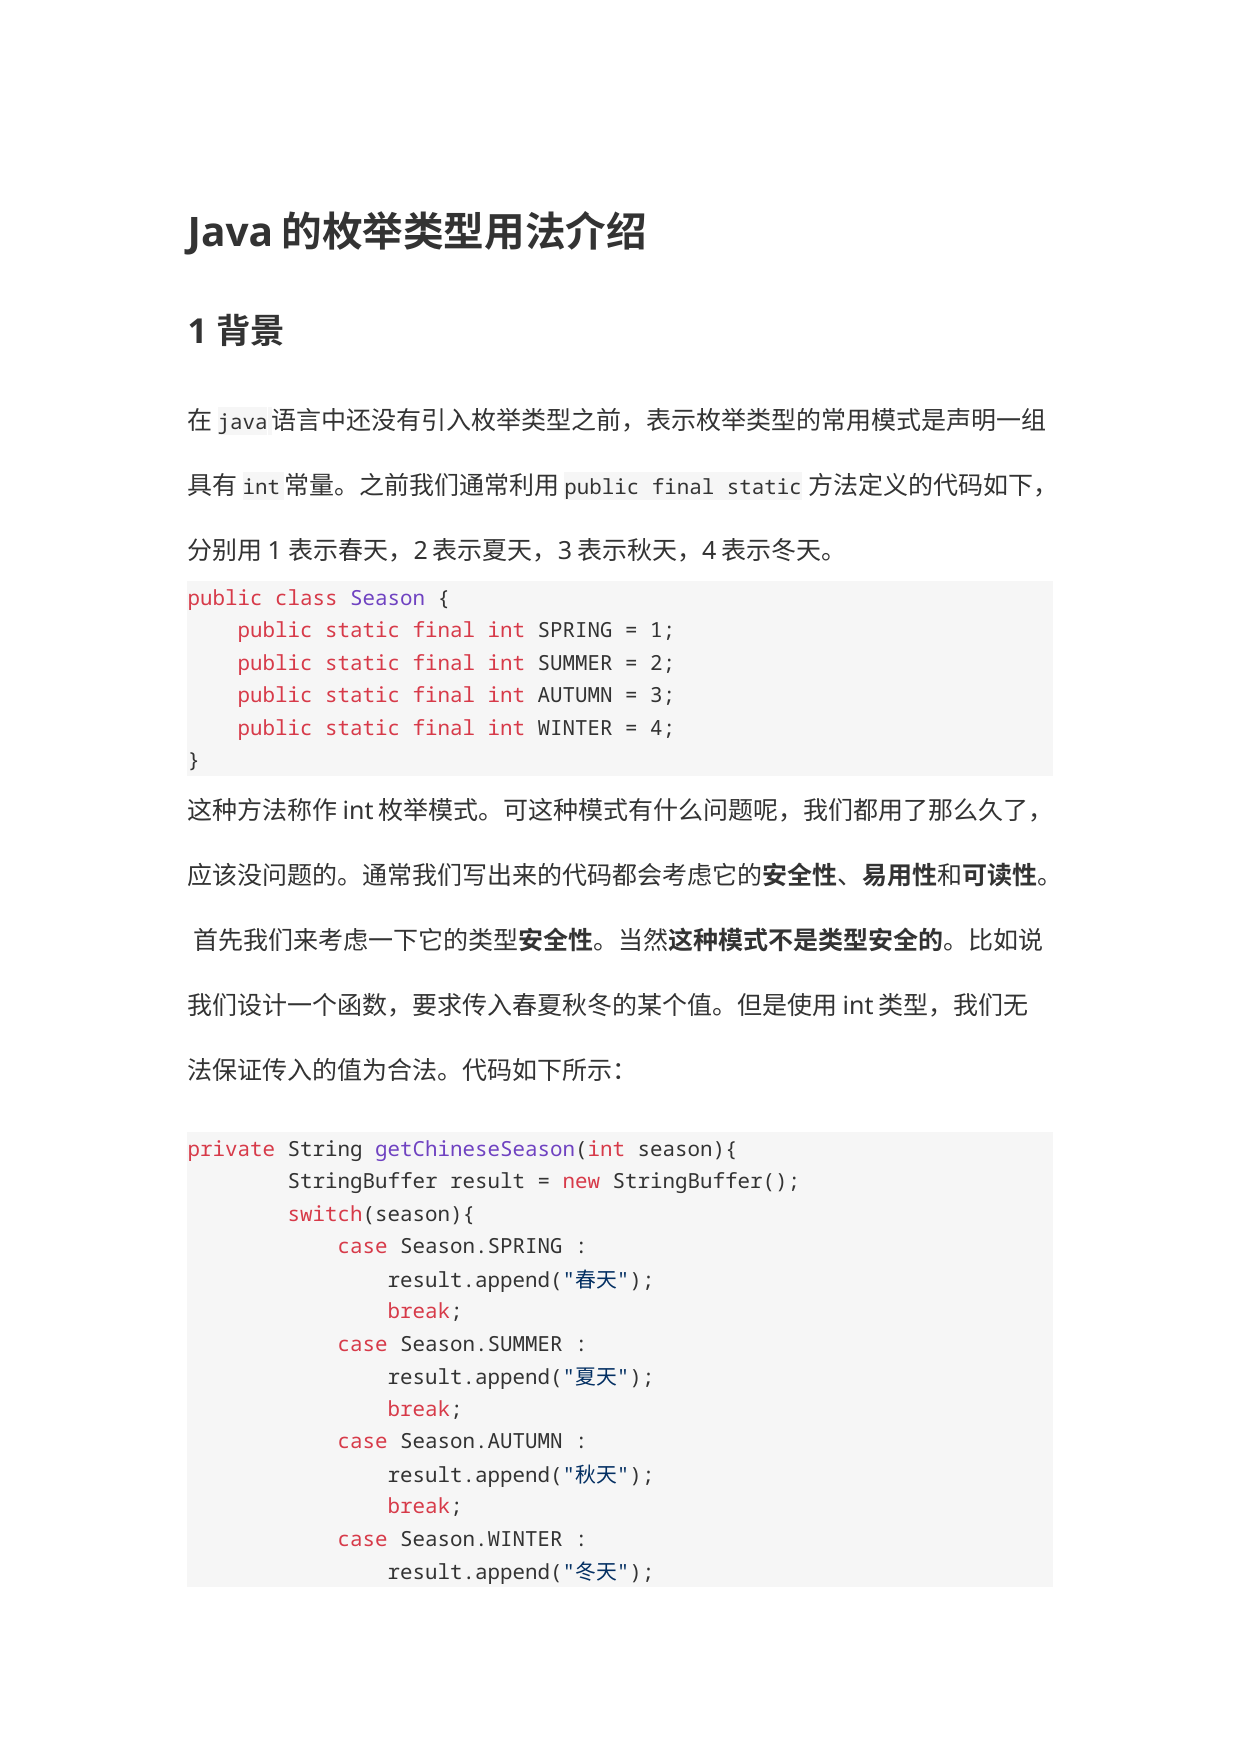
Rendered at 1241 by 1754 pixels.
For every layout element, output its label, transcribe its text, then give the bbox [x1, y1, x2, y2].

text break; [187, 1294, 1053, 1327]
text result.append("春天"); [187, 1262, 1053, 1294]
text case Season.WINTER : [187, 1522, 1053, 1554]
text case Season.AUTUMN : [187, 1424, 1053, 1457]
text case Season.SPRING : [187, 1229, 1053, 1262]
text public static final int WINTER = 4; [187, 711, 1053, 743]
text StringBuffer result = new StringBuffer(); [187, 1164, 1053, 1197]
text 这种方法称作int枚举模式。可这种模式有什么问题呢，我们都用了那么久了，应该没问题的。通常我们写出来的代码都会考虑它的安全性、易用性和可读性。 首先我们来考虑一下它的类型安全性。当然这种模式不是类型安全的。比如说我们设计一个函数，要求传入春夏秋冬的某个值。但是使用int类型，我们无法保证传入的值为合法。代码如下所示： [187, 776, 1053, 1101]
text switch(season){ [187, 1197, 1053, 1229]
text result.append("冬天"); [187, 1554, 1053, 1587]
text public class Season { [187, 581, 1053, 613]
text private String getChineseSeason(int season){ [187, 1132, 1053, 1164]
text case Season.SUMMER : [187, 1327, 1053, 1359]
text Java的枚举类型用法介绍 [187, 196, 1053, 261]
text public static final int SPRING = 1; [187, 613, 1053, 646]
text 1 背景 [187, 296, 1053, 361]
text 在java语言中还没有引入枚举类型之前，表示枚举类型的常用模式是声明一组具有int常量。之前我们通常利用public final static 方法定义的代码如下，分别用1 表示春天，2表示夏天，3表示秋天，4表示冬天。 [187, 386, 1053, 581]
text public static final int AUTUMN = 3; [187, 678, 1053, 711]
text break; [187, 1489, 1053, 1522]
text break; [187, 1392, 1053, 1424]
text public static final int SUMMER = 2; [187, 646, 1053, 678]
text result.append("夏天"); [187, 1359, 1053, 1392]
text } [187, 743, 1053, 776]
text result.append("秋天"); [187, 1457, 1053, 1489]
